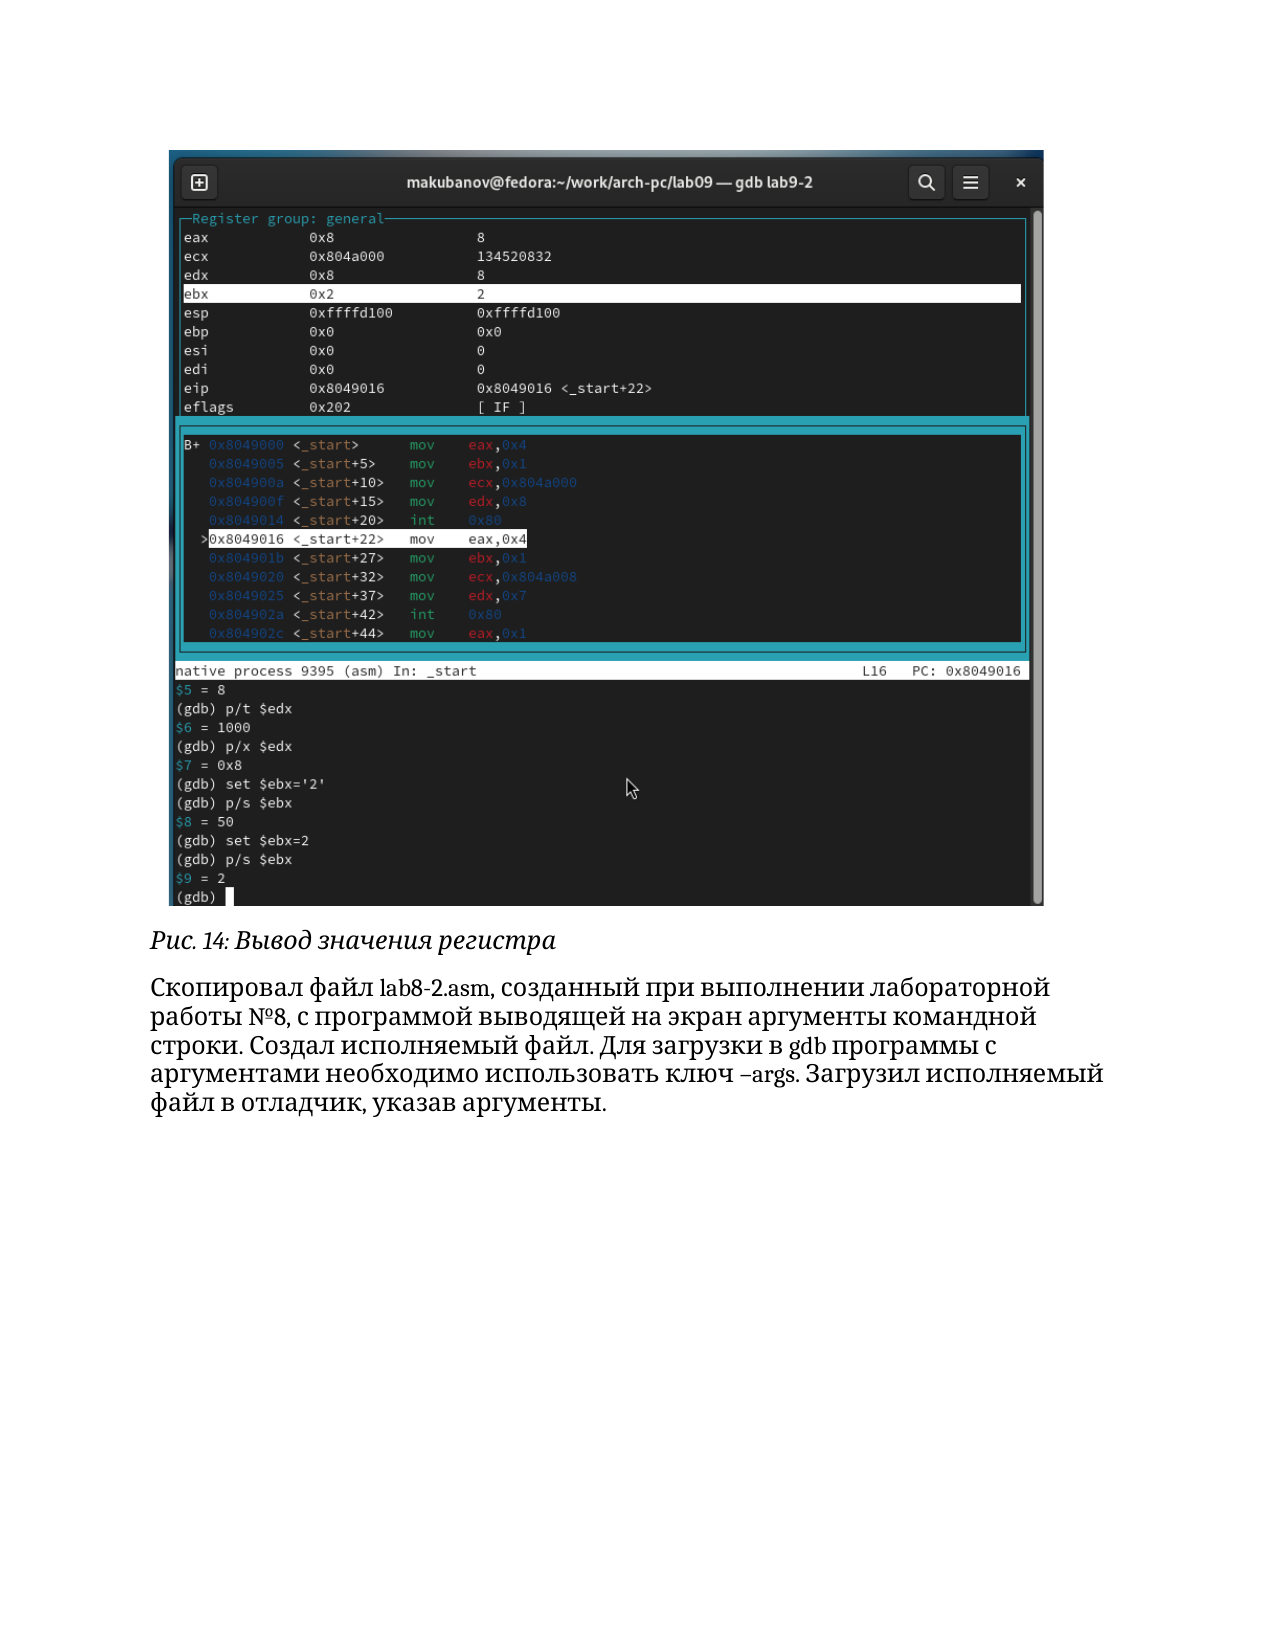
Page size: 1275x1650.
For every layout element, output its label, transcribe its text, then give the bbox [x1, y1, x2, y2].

picture [168, 150, 1044, 906]
text Рис. 14: Вывод значения регистра [150, 927, 1125, 955]
text Скопировал файл lab8-2.asm, созданный при выполнении лабораторной работы №8, с программой выводящей на экран аргументы командной строки. Создал исполняемый файл. Для загрузки в gdb программы с аргументами необходимо использовать ключ –args. Загрузил исполняемый файл в отладчик, указав аргументы. [150, 974, 1125, 1118]
